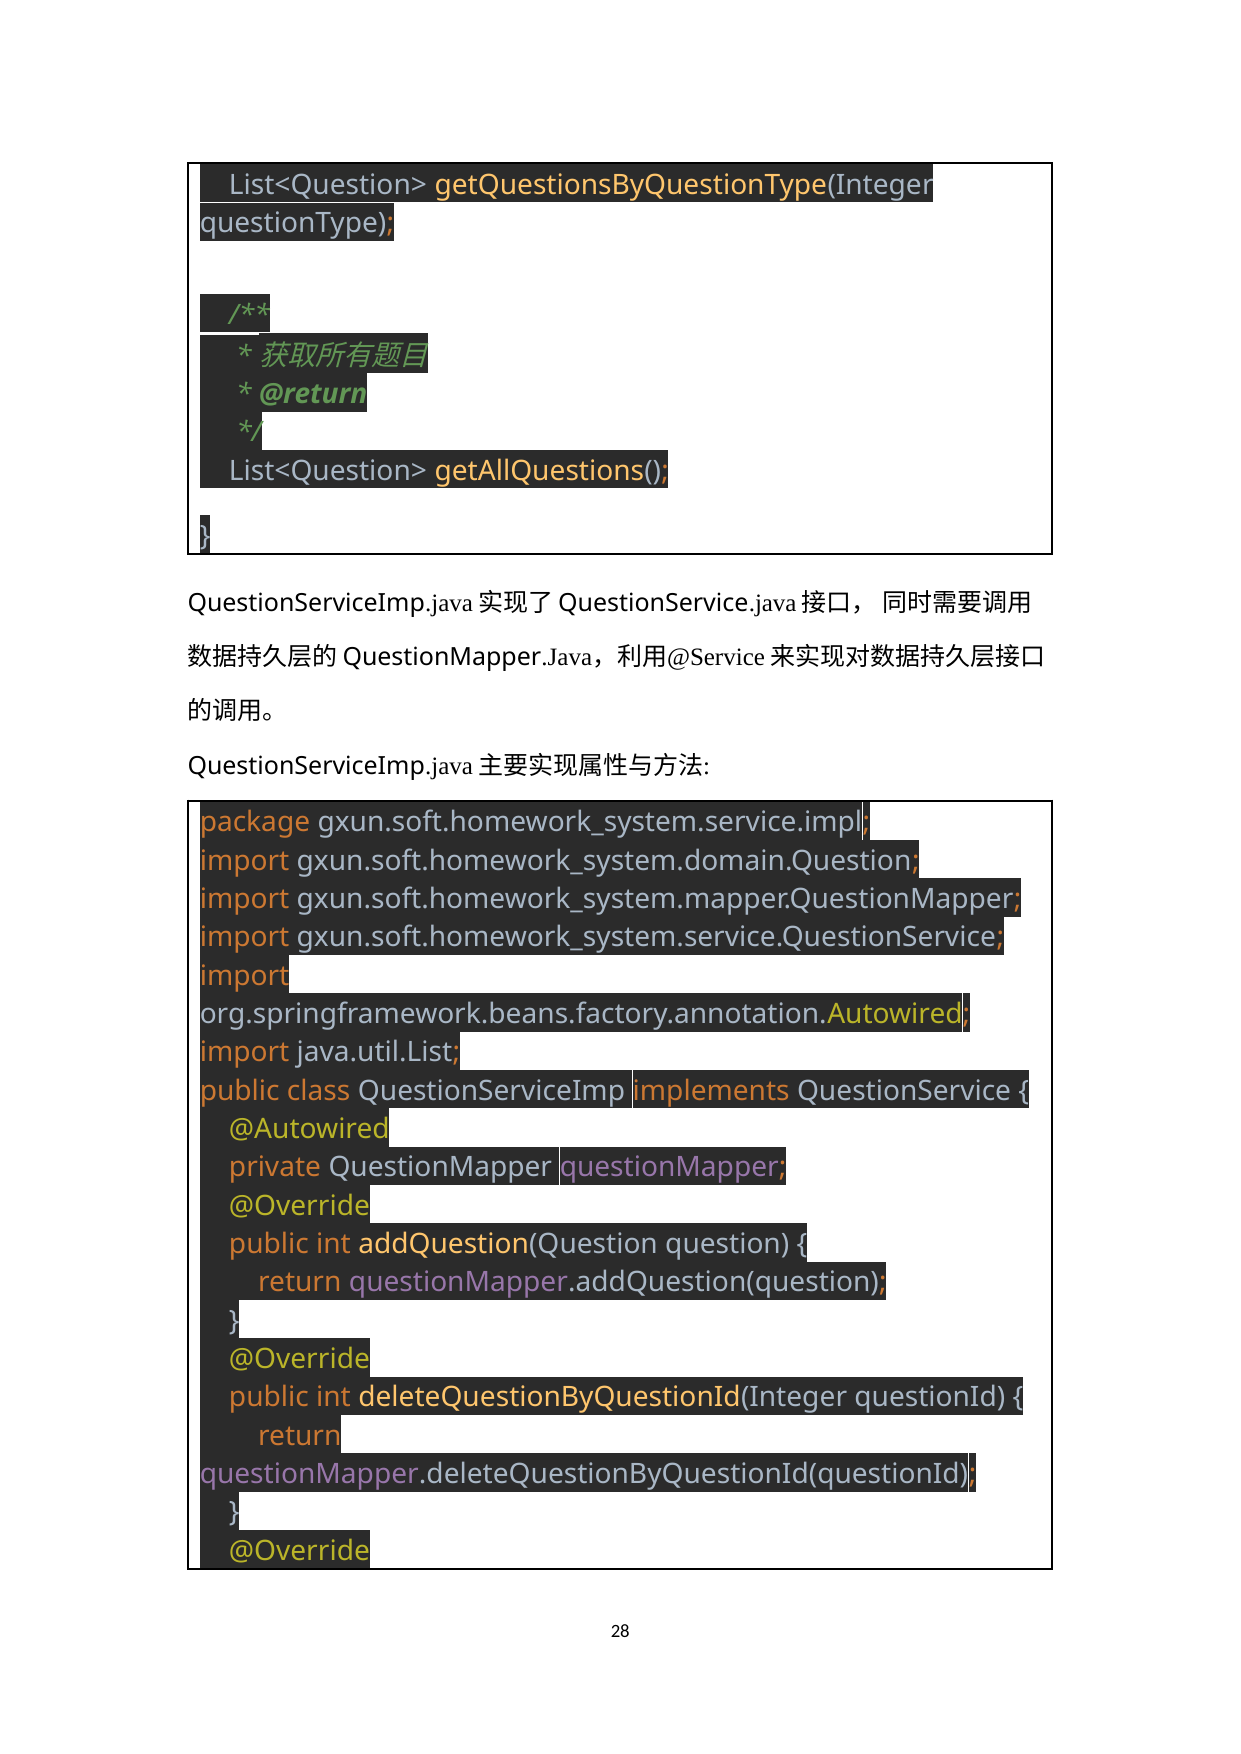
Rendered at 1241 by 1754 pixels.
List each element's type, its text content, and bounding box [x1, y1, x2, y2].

text QuestionServiceImp.java实现了QuestionService.java接口， 同时需要调用数据持久层的QuestionMapper.Java，利用@Service来实现对数据持久层接口的调用。 [187, 582, 1053, 727]
text QuestionServiceImp.java主要实现属性与方法: [187, 745, 1053, 781]
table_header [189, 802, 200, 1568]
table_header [189, 164, 1051, 553]
